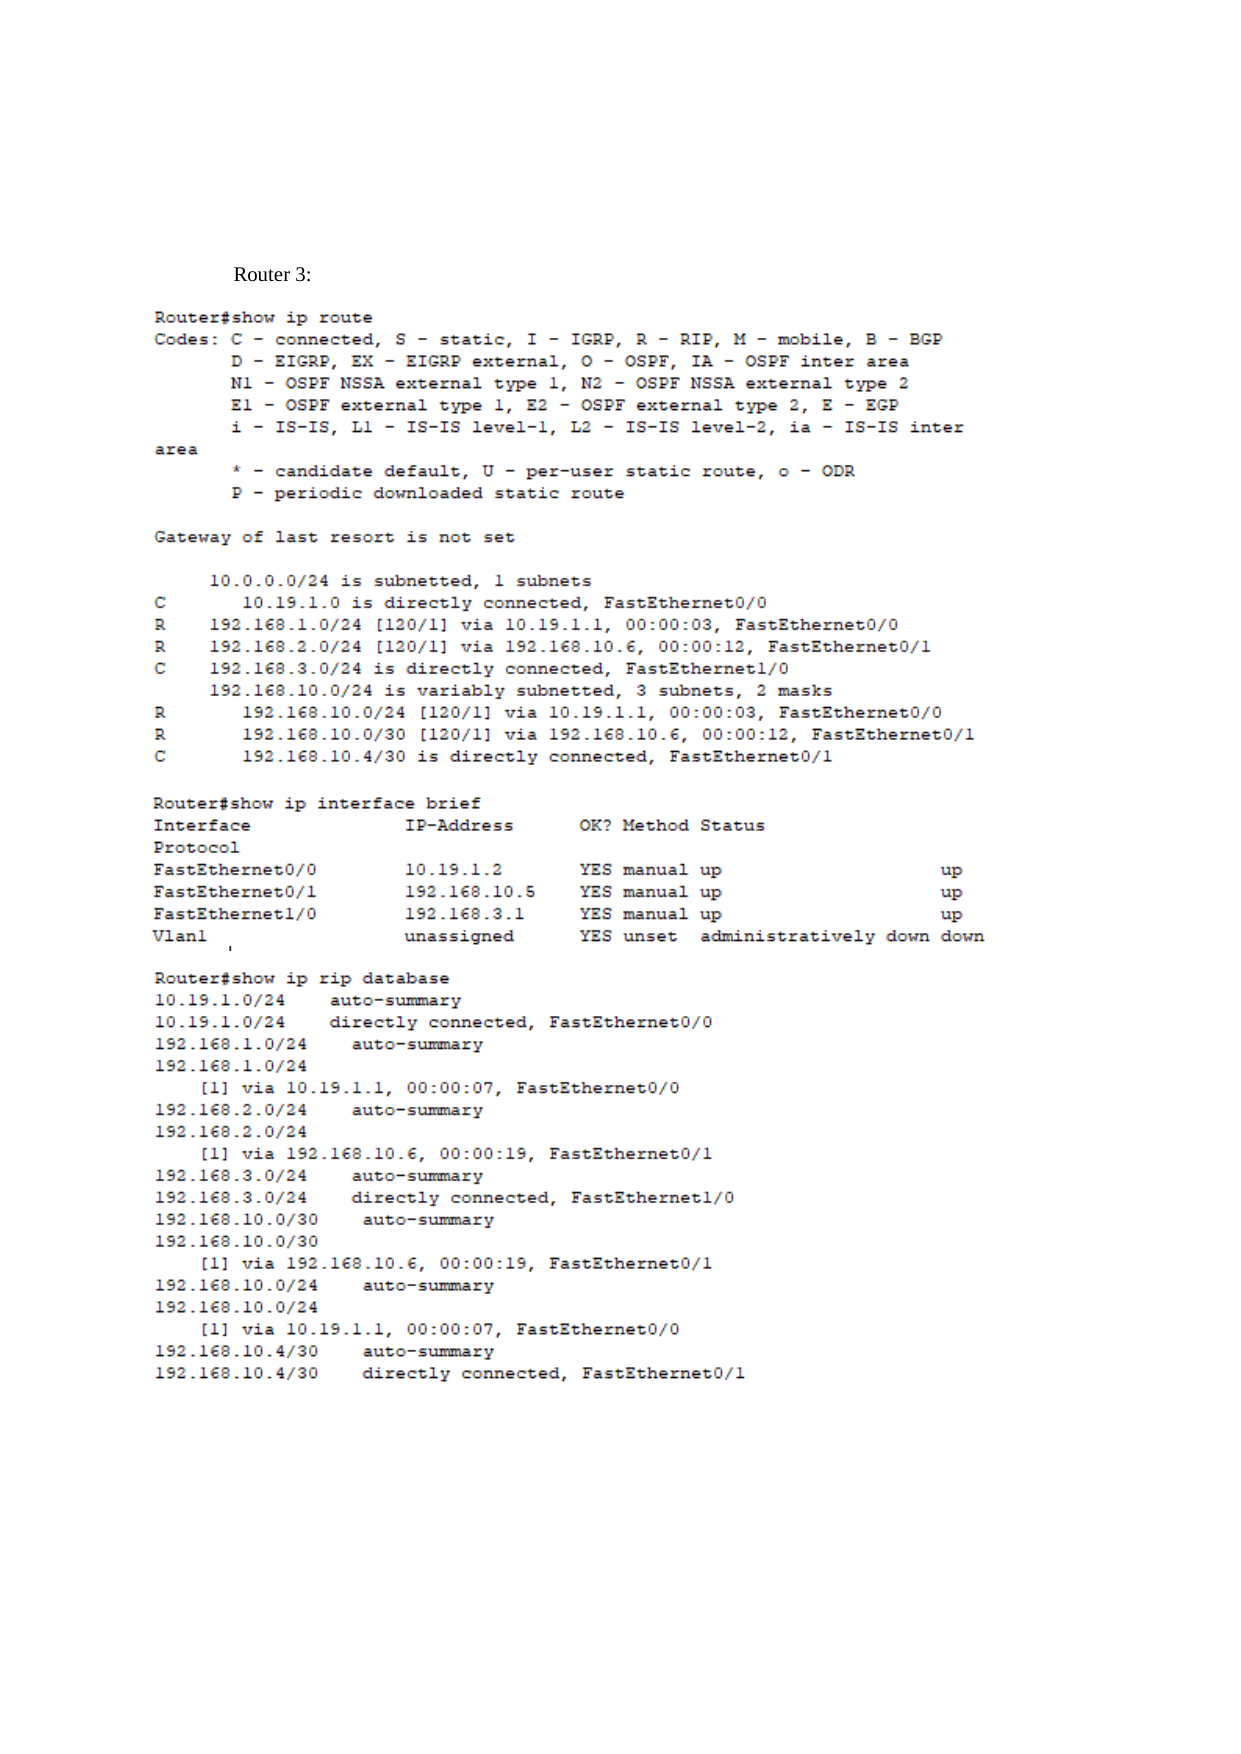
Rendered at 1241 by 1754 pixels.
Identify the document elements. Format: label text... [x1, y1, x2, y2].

picture [150, 305, 988, 776]
picture [150, 968, 760, 1388]
picture [150, 793, 991, 951]
list Router 3: [150, 262, 1090, 286]
